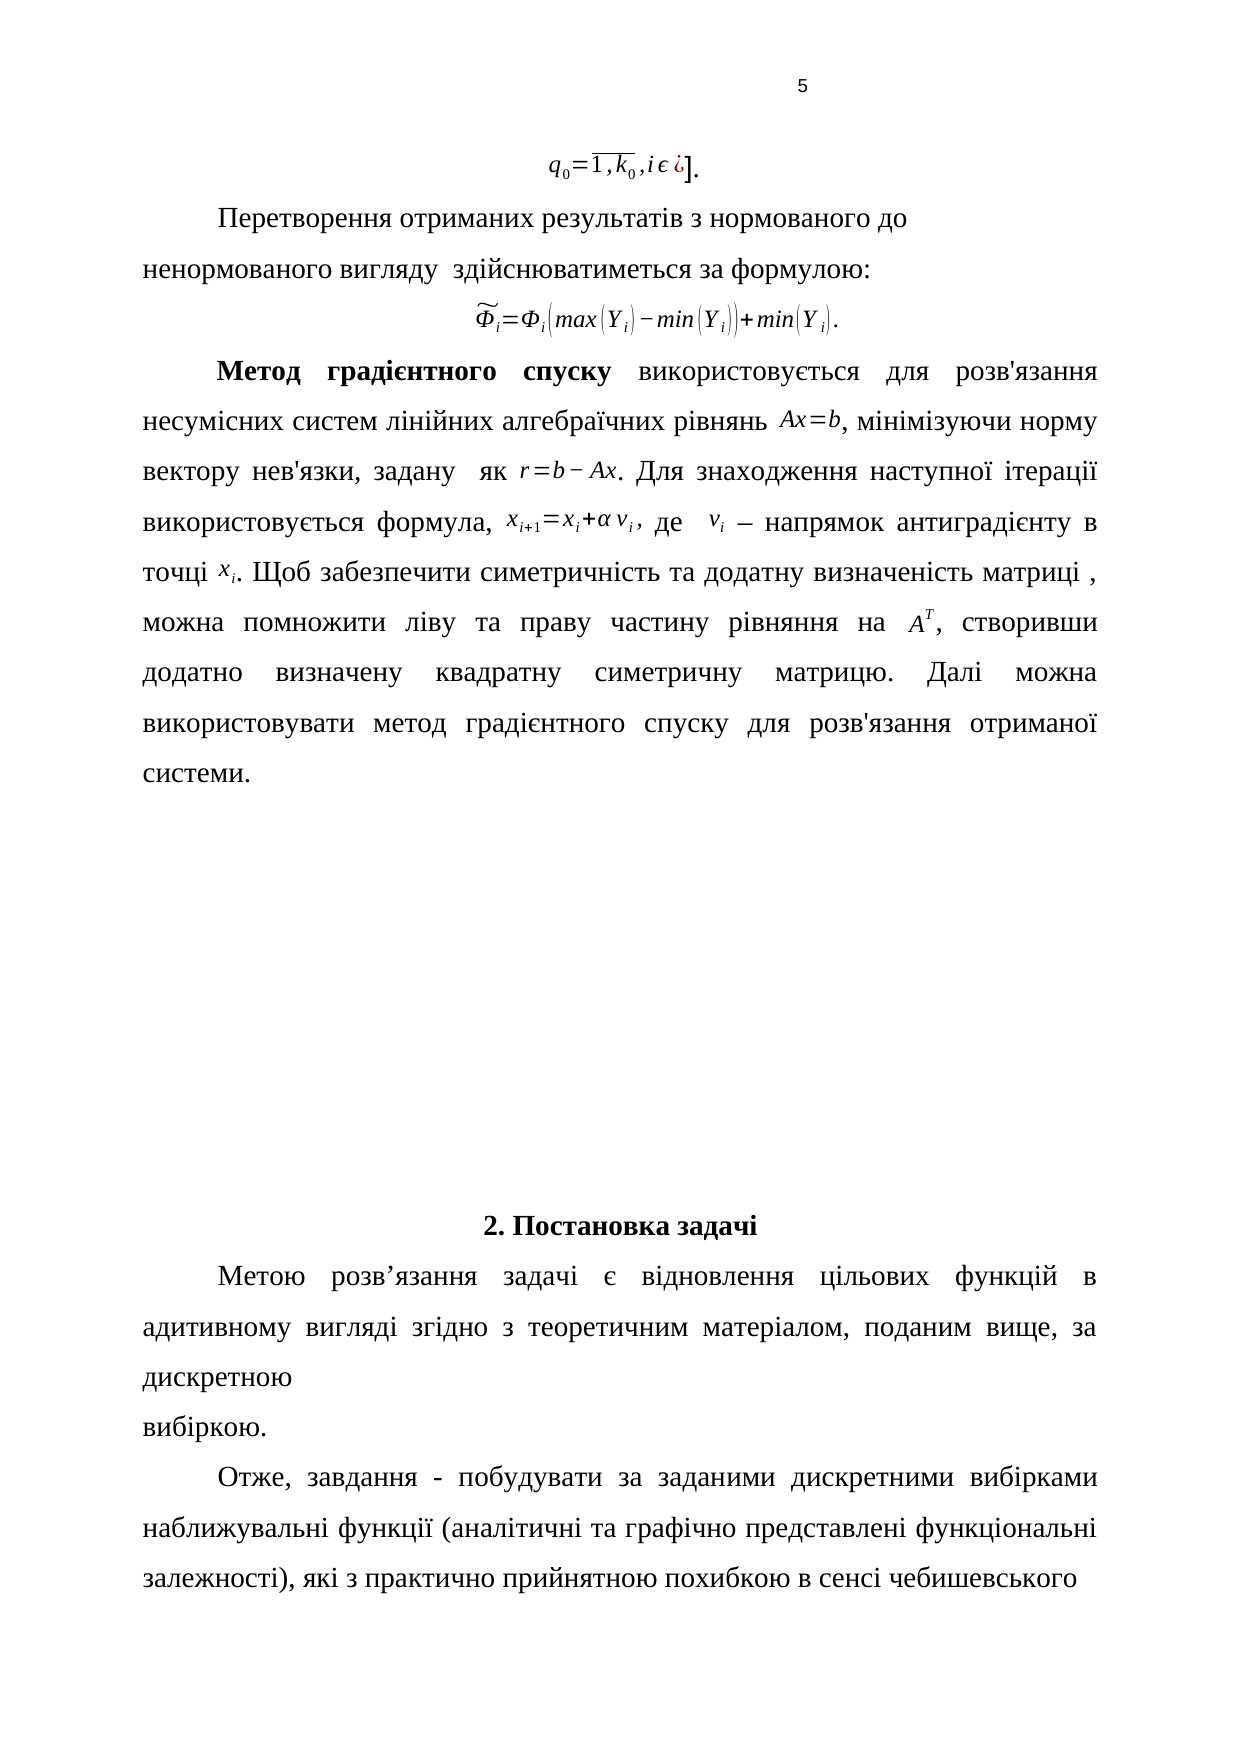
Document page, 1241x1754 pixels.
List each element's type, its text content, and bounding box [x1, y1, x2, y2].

list Метою розв’язання задачі є відновлення цільових функцій в адитивному вигляді згідно з теоретичним матеріалом, поданим вище, за дискретною [142, 1258, 1098, 1392]
text ]. [142, 150, 1098, 184]
list Отже, завдання - побудувати за заданими дискретними вибірками наближувальні функції (аналітичні та графічно представлені функціональні залежності), які з практично прийнятною похибкою в сенсі чебишевського [142, 1459, 1098, 1594]
list Постановка задачі [142, 1208, 1098, 1242]
list вибіркою. [142, 1409, 1098, 1443]
text Метод градієнтного спуску використовується для розв'язання несумісних систем лінійних алгебраїчних рівнянь , мінімізуючи норму вектору нев'язки, задану як . Для знаходження наступної ітерації використовується формула, де – напрямок антиградієнту в точці . Щоб забезпечити симетричність та додатну визначеність матриці , можна помножити ліву та праву частину рівняння на , створивши додатно визначену квадратну симетричну матрицю. Далі можна використовувати метод градієнтного спуску для розв'язання отриманої системи. [142, 353, 1098, 789]
text Перетворення отриманих результатів з нормованого до ненормованого вигляду здійснюватиметься за формулою: [142, 200, 1098, 284]
